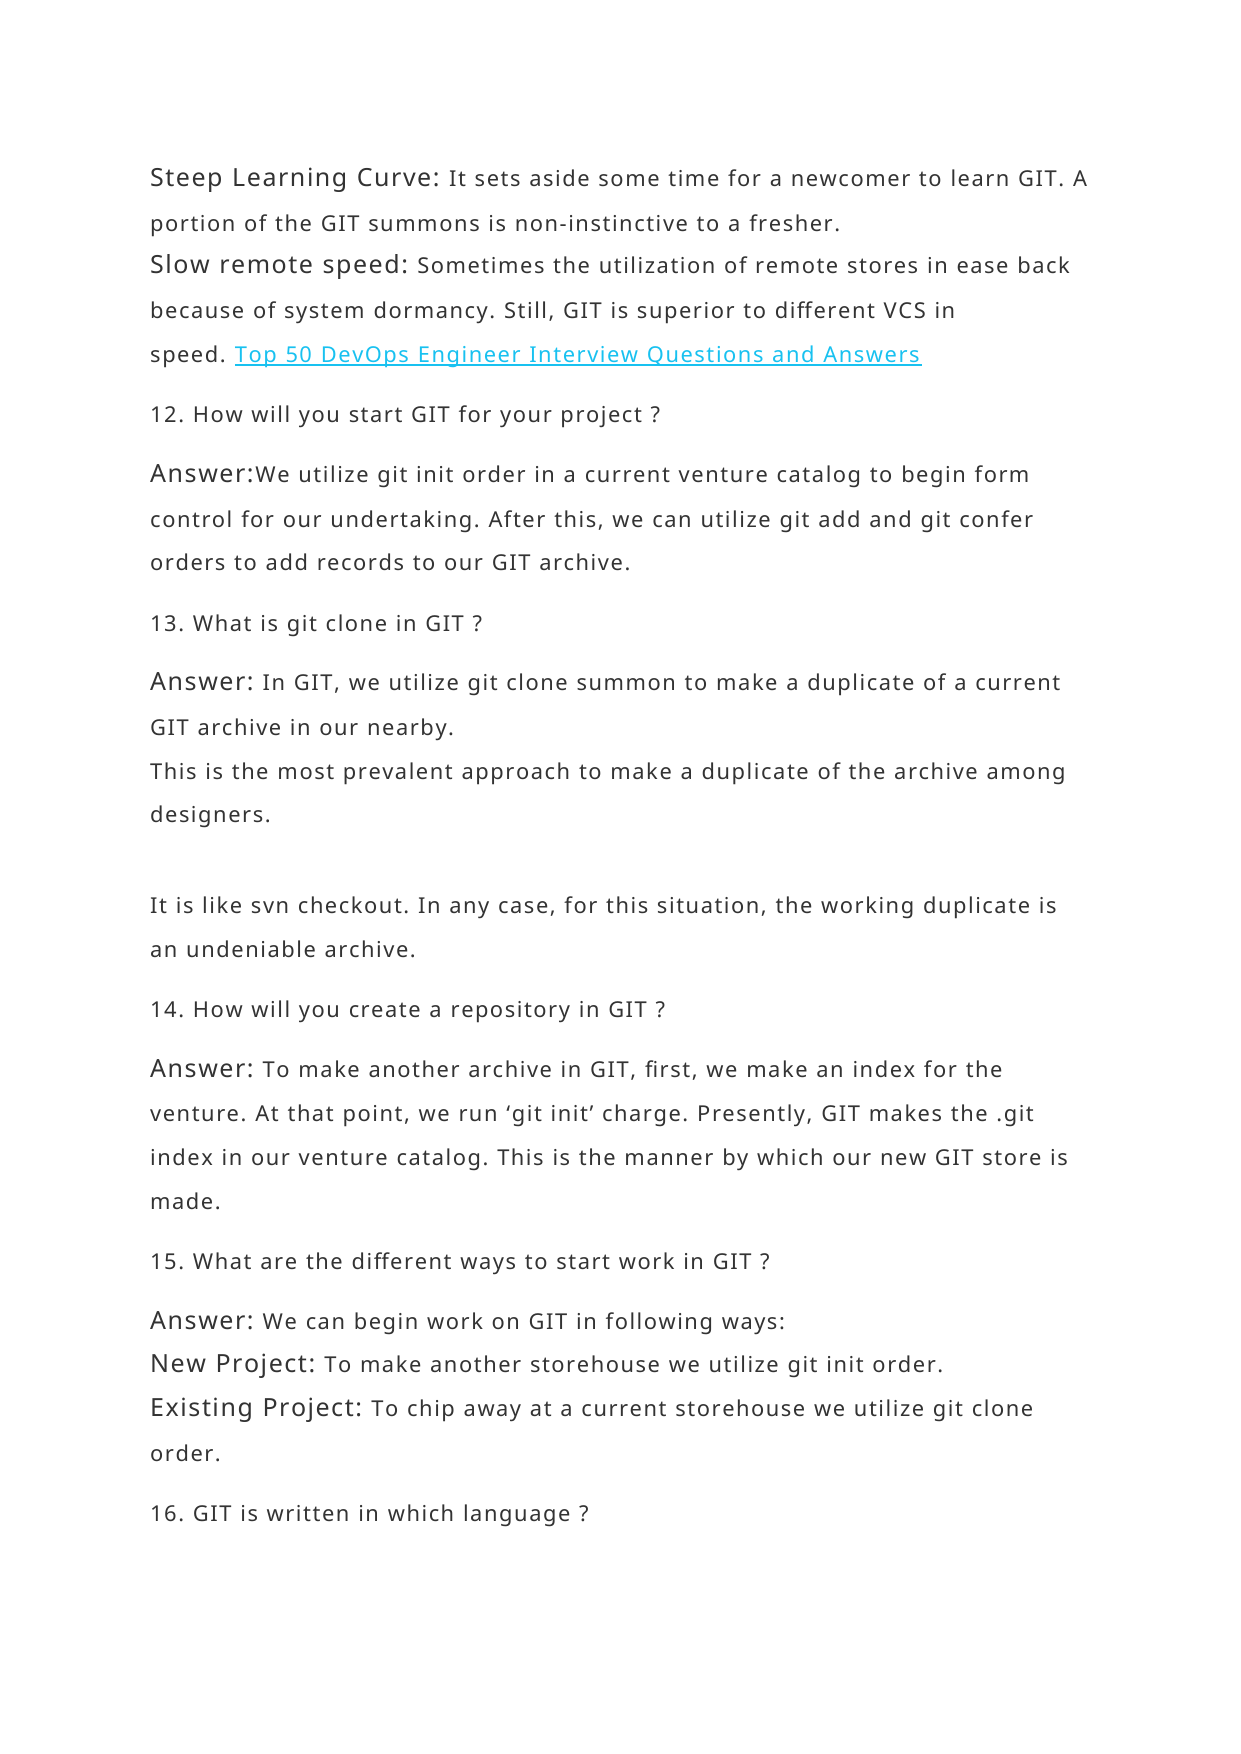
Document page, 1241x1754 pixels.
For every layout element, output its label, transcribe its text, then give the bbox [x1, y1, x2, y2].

text Answer: In GIT, we utilize git clone summon to make a duplicate of a current GIT archive in our nearby. [150, 654, 1090, 742]
text Answer: We can begin work on GIT in following ways: [150, 1293, 1090, 1336]
text 13. What is git clone in GIT ? [150, 594, 1090, 637]
text Answer: To make another archive in GIT, first, we make an index for the venture. At that point, we run ‘git init’ charge. Presently, GIT makes the .git index in our venture catalog. This is the manner by which our new GIT store is made. [150, 1041, 1090, 1216]
text Steep Learning Curve: It sets aside some time for a newcomer to learn GIT. A portion of the GIT summons is non-instinctive to a fresher. [150, 150, 1090, 237]
text This is the most prevalent approach to make a duplicate of the archive among designers. [150, 742, 1090, 829]
text New Project: To make another storehouse we utilize git init order. [150, 1336, 1090, 1380]
text 14. How will you create a repository in GIT ? [150, 980, 1090, 1024]
text 16. GIT is written in which language ? [150, 1484, 1090, 1528]
text Slow remote speed: Sometimes the utilization of remote stores in ease back because of system dormancy. Still, GIT is superior to different VCS in speed. Top 50 DevOps Engineer Interview Questions and Answers [150, 237, 1090, 369]
text It is like svn checkout. In any case, for this situation, the working duplicate is an undeniable archive. [150, 876, 1090, 963]
text 15. What are the different ways to start work in GIT ? [150, 1232, 1090, 1276]
text Answer:We utilize git init order in a current venture catalog to begin form control for our undertaking. After this, we can utilize git add and git confer orders to add records to our GIT archive. [150, 446, 1090, 577]
text Existing Project: To chip away at a current storehouse we utilize git clone order. [150, 1380, 1090, 1468]
text 12. How will you start GIT for your project ? [150, 385, 1090, 429]
